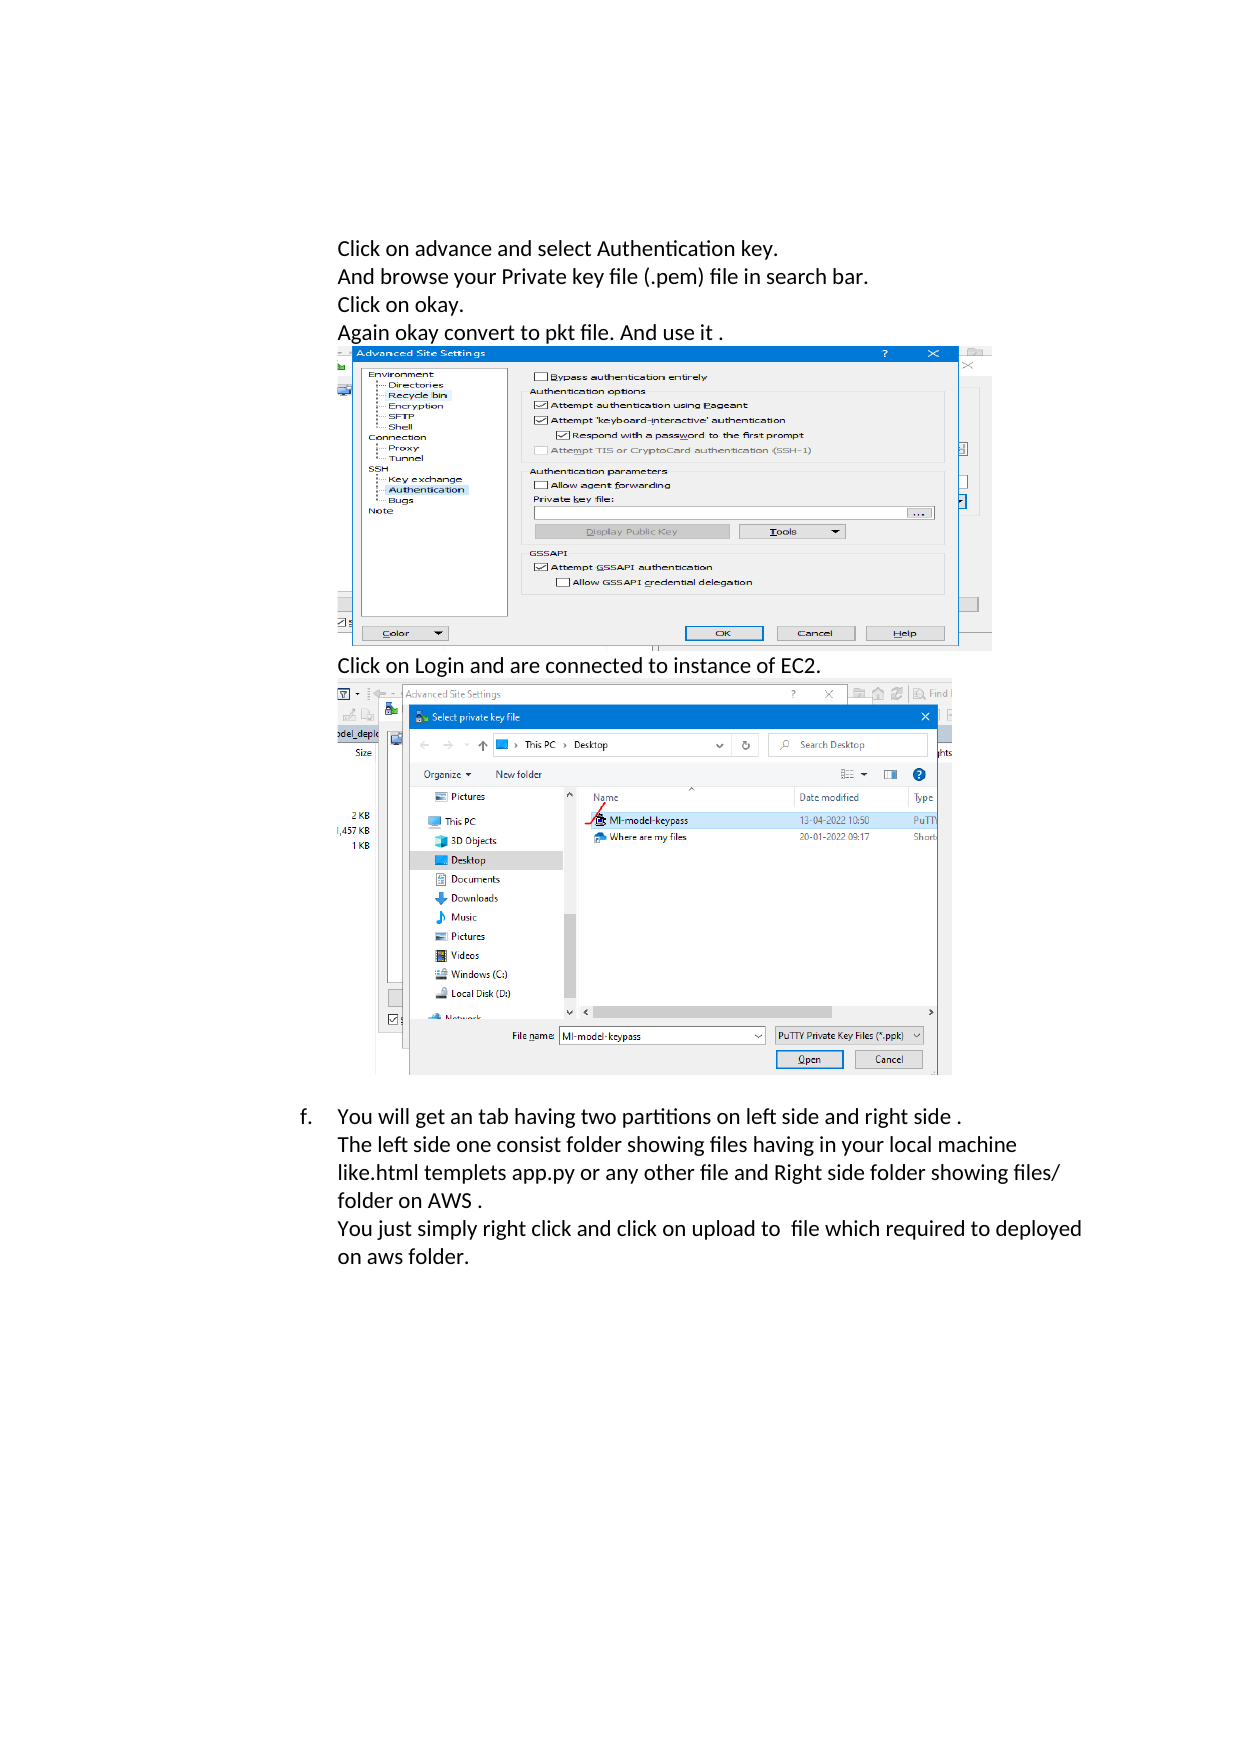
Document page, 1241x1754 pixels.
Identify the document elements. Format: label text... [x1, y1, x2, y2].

list The left side one consist folder showing files having in your local machine like.html templets app.py or any other file and Right side folder showing files/ folder on AWS . [337, 1130, 1090, 1214]
list Click on Login and are connected to instance of EC2. [337, 651, 1090, 679]
list Click on okay. [337, 290, 1090, 318]
list Click on advance and select Authentication key. [337, 234, 1090, 262]
picture [337, 346, 992, 651]
list You just simply right click and click on upload to file which required to deployed on aws folder. [337, 1214, 1090, 1271]
list Again okay convert to pkt file. And use it . [337, 318, 1090, 346]
picture [337, 678, 952, 1075]
list You will get an tab having two partitions on left side and right side . [300, 1102, 1090, 1130]
list And browse your Private key file (.pem) file in search bar. [337, 262, 1090, 290]
